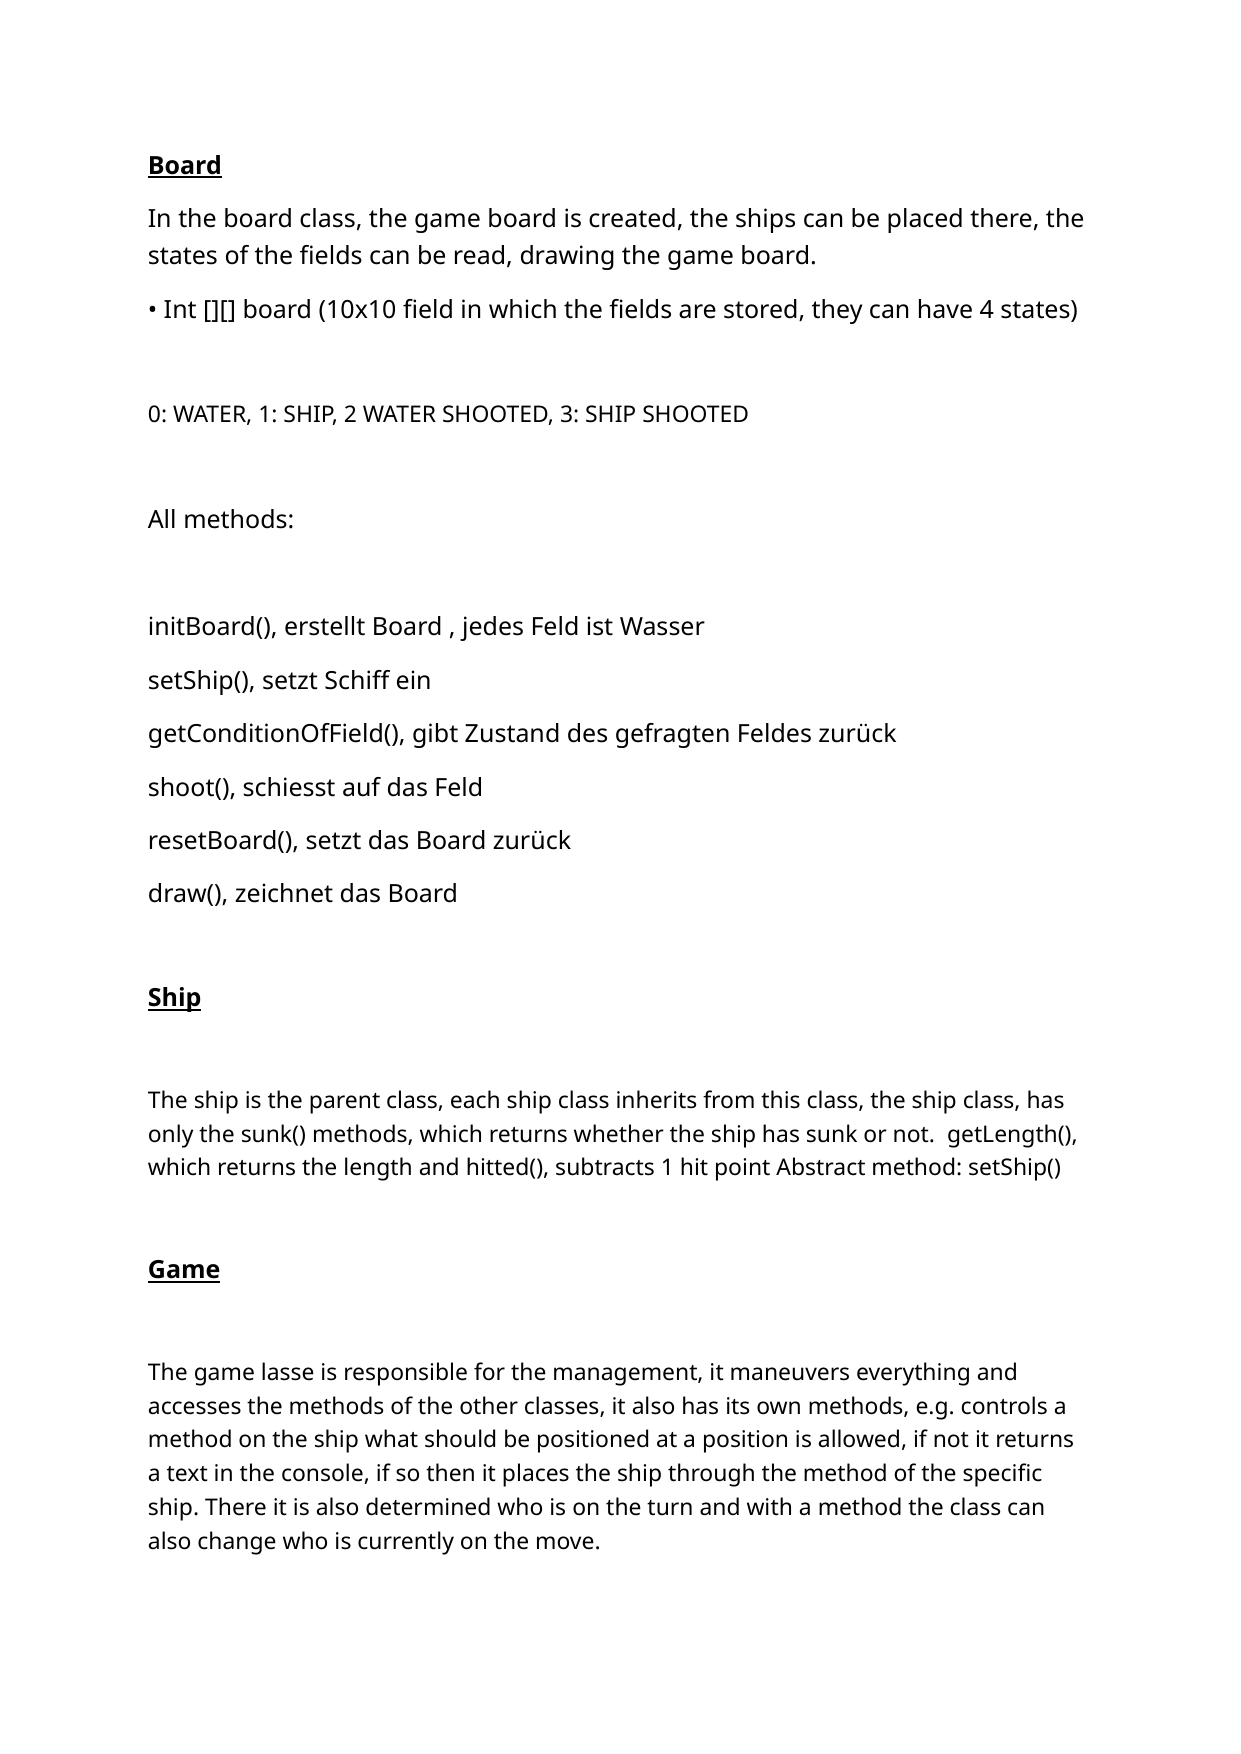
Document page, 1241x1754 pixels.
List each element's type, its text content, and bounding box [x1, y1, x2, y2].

text 0: WATER, 1: SHIP, 2 WATER SHOOTED, 3: SHIP SHOOTED [148, 398, 1093, 429]
text getConditionOfField(), gibt Zustand des gefragten Feldes zurück [148, 716, 1093, 750]
text Game [148, 1252, 1093, 1286]
text The ship is the parent class, each ship class inherits from this class, the ship class, has only the sunk() methods, which returns whether the ship has sunk or not. getLength(), which returns the length and hitted(), subtracts 1 hit point Abstract method: setShip() [148, 1084, 1093, 1182]
text Board [148, 148, 1093, 182]
text resetBoard(), setzt das Board zurück [148, 823, 1093, 857]
text setShip(), setzt Schiff ein [148, 662, 1093, 696]
text The game lasse is responsible for the management, it maneuvers everything and accesses the methods of the other classes, it also has its own methods, e.g. controls a method on the ship what should be positioned at a position is allowed, if not it returns a text in the console, if so then it places the ship through the method of the specific ship. There it is also determined who is on the turn and with a method the class can also change who is currently on the move. [148, 1356, 1093, 1556]
text initBoard(), erstellt Board , jedes Feld ist Wasser [148, 609, 1093, 643]
text • Int [][] board (10x10 field in which the fields are stored, they can have 4 states) [148, 291, 1093, 325]
text In the board class, the game board is created, the ships can be placed there, the states of the fields can be read, drawing the game board. [148, 201, 1093, 272]
text All methods: [148, 502, 1093, 536]
text draw(), zeichnet das Board [148, 876, 1093, 910]
text Ship [148, 980, 1093, 1014]
text shoot(), schiesst auf das Feld [148, 769, 1093, 803]
